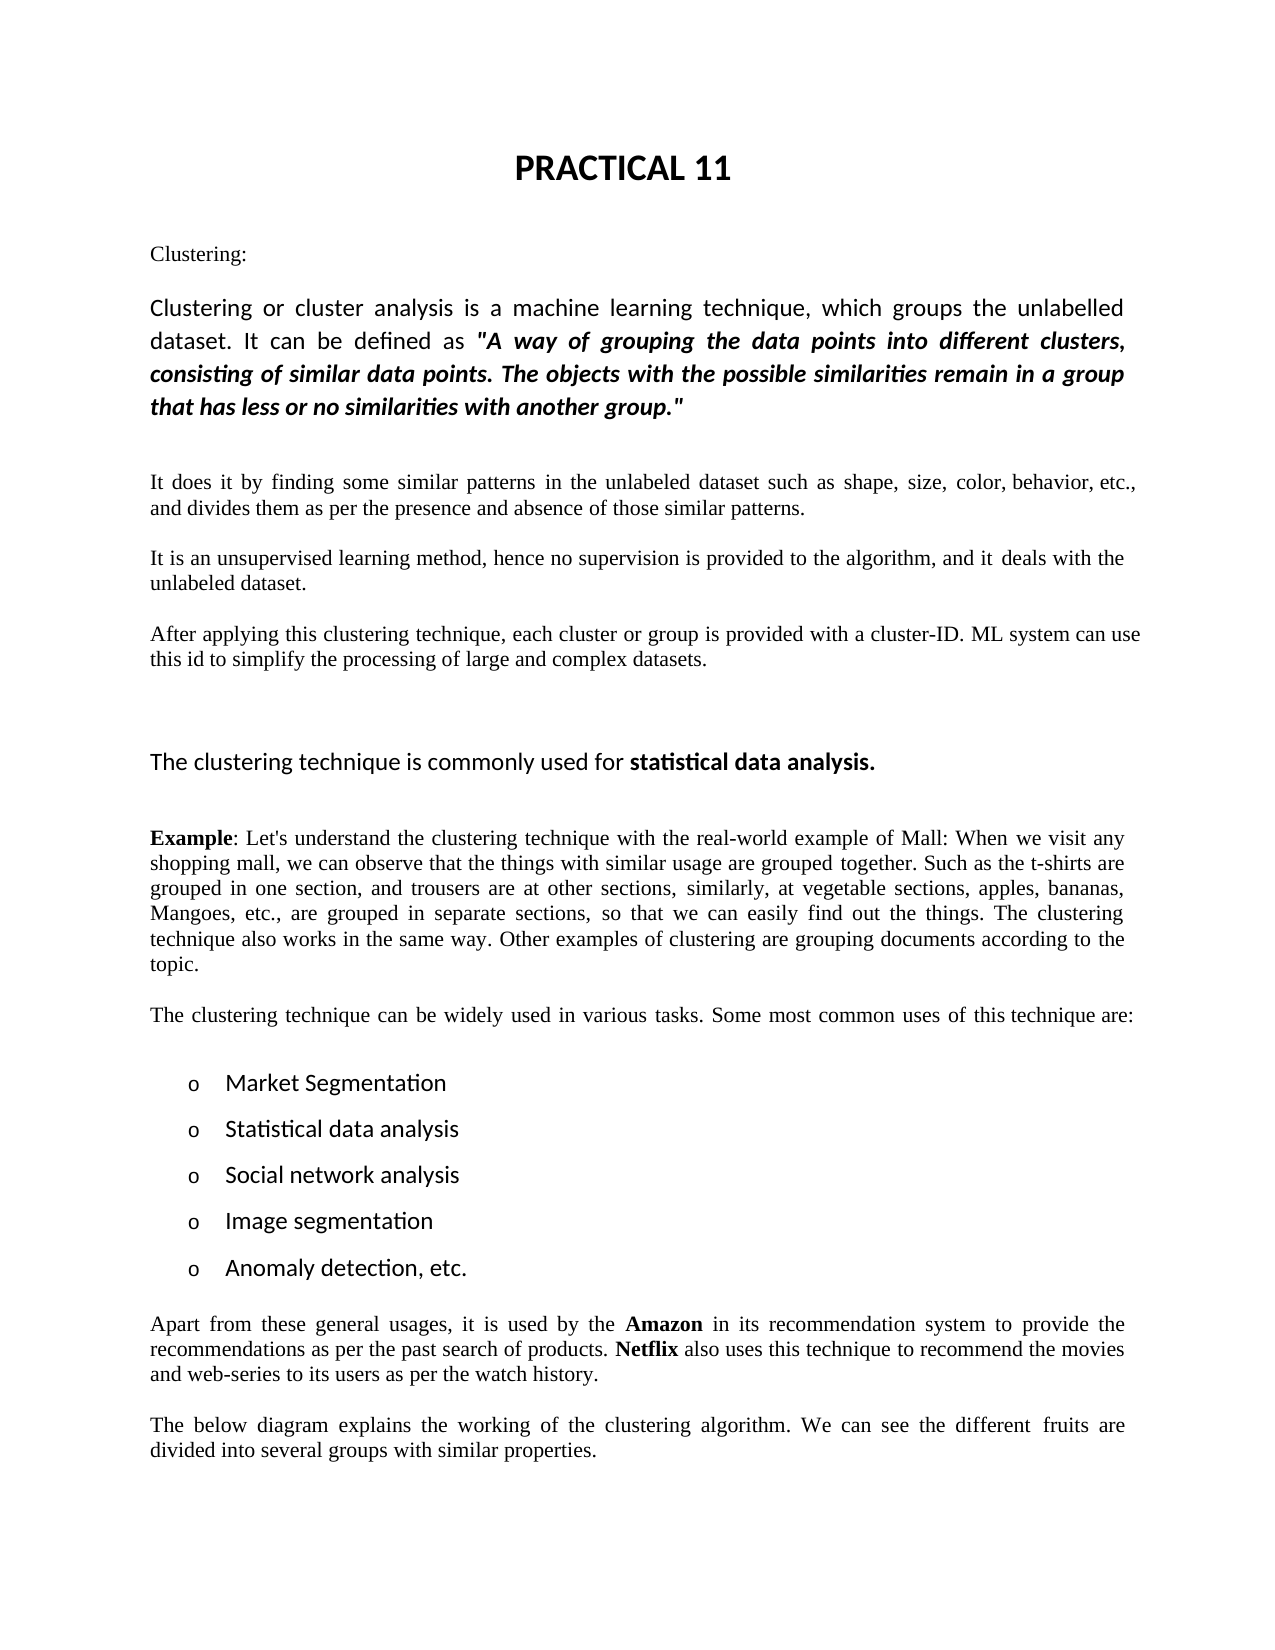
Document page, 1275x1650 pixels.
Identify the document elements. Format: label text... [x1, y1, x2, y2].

text It is an unsupervised learning method, hence no supervision is provided to the algorithm, and it deals with the unlabeled dataset. [150, 545, 1124, 596]
list Image segmentation [187, 1206, 1244, 1236]
text It does it by finding some similar patterns in the unlabeled dataset such as shape, size, color, behavior, etc., and divides them as per the presence and absence of those similar patterns. [150, 469, 1152, 520]
text The below diagram explains the working of the clustering algorithm. We can see the different fruits are divided into several groups with similar properties. [150, 1412, 1125, 1462]
text Example: Let's understand the clustering technique with the real-world example of Mall: When we visit any shopping mall, we can observe that the things with similar usage are grouped together. Such as the t-shirts are grouped in one section, and trousers are at other sections, similarly, at vegetable sections, apples, bananas, Mangoes, etc., are grouped in separate sections, so that we can easily find out the things. The clustering technique also works in the same way. Other examples of clustering are grouping documents according to the topic. [150, 825, 1125, 976]
text Clustering or cluster analysis is a machine learning technique, which groups the unlabelled dataset. It can be defined as "A way of grouping the data points into different clusters, consisting of similar data points. The objects with the possible similarities remain in a group that has less or no similarities with another group." [150, 292, 1126, 421]
list Market Segmentation [187, 1067, 1244, 1097]
text Clustering: [150, 241, 1244, 267]
text The clustering technique is commonly used for statistical data analysis. [150, 746, 1244, 777]
list Social network analysis [187, 1159, 1244, 1190]
list Statistical data analysis [187, 1113, 1244, 1143]
text After applying this clustering technique, each cluster or group is provided with a cluster-ID. ML system can use this id to simplify the processing of large and complex datasets. [150, 621, 1152, 671]
text PRACTICAL 11 [439, 144, 1244, 189]
text Apart from these general usages, it is used by the Amazon in its recommendation system to provide the recommendations as per the past search of products. Netflix also uses this technique to recommend the movies and web-series to its users as per the watch history. [150, 1311, 1125, 1386]
text The clustering technique can be widely used in various tasks. Some most common uses of this technique are: [150, 1002, 1152, 1027]
list Anomaly detection, etc. [187, 1252, 1244, 1282]
